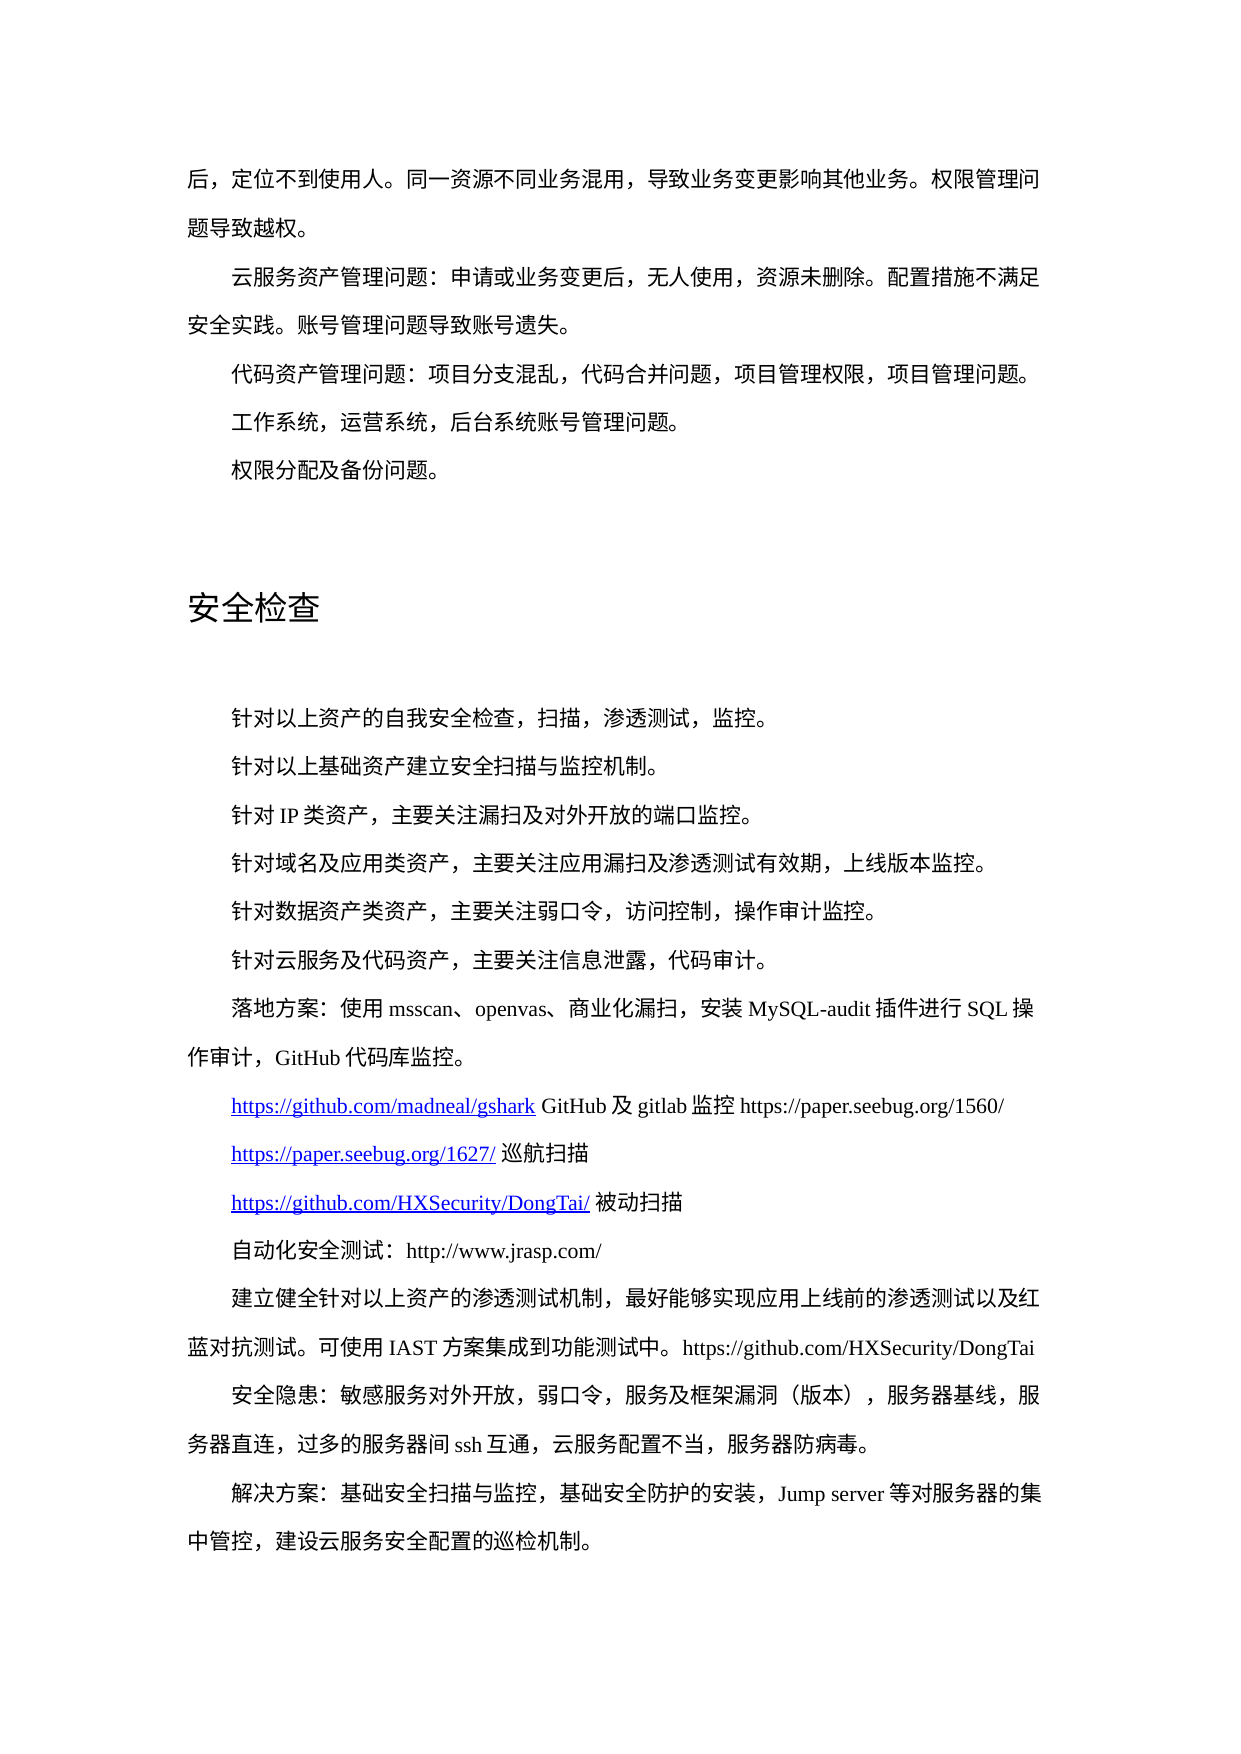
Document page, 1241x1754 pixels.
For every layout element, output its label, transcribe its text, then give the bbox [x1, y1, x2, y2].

text 安全隐患：敏感服务对外开放，弱口令，服务及框架漏洞（版本），服务器基线，服务器直连，过多的服务器间ssh互通，云服务配置不当，服务器防病毒。 [187, 1378, 1053, 1459]
text 工作系统，运营系统，后台系统账号管理问题。 [187, 404, 1053, 437]
text 针对以上基础资产建立安全扫描与监控机制。 [187, 749, 1053, 781]
text 落地方案：使用msscan、openvas、商业化漏扫，安装MySQL-audit插件进行SQL操作审计，GitHub代码库监控。 [187, 991, 1053, 1072]
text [187, 162, 1053, 243]
subtitle 安全检查 [187, 573, 1053, 638]
text 建立健全针对以上资产的渗透测试机制，最好能够实现应用上线前的渗透测试以及红蓝对抗测试。可使用IAST方案集成到功能测试中。https://github.com/HXSecurity/DongTai [187, 1281, 1053, 1362]
text 代码资产管理问题：项目分支混乱，代码合并问题，项目管理权限，项目管理问题。 [187, 356, 1053, 389]
text 自动化安全测试：http://www.jrasp.com/ [187, 1233, 1053, 1265]
text 云服务资产管理问题：申请或业务变更后，无人使用，资源未删除。配置措施不满足安全实践。账号管理问题导致账号遗失。 [187, 259, 1053, 340]
text 针对IP类资产，主要关注漏扫及对外开放的端口监控。 [187, 797, 1053, 830]
text 针对域名及应用类资产，主要关注应用漏扫及渗透测试有效期，上线版本监控。 [187, 846, 1053, 878]
text https://github.com/madneal/gshark GitHub及gitlab监控https://paper.seebug.org/1560/ [187, 1088, 1053, 1120]
text 权限分配及备份问题。 [187, 453, 1053, 485]
text 解决方案：基础安全扫描与监控，基础安全防护的安装，Jump server等对服务器的集中管控，建设云服务安全配置的巡检机制。 [187, 1475, 1053, 1556]
text 针对云服务及代码资产，主要关注信息泄露，代码审计。 [187, 942, 1053, 975]
text https://github.com/HXSecurity/DongTai/ 被动扫描 [187, 1184, 1053, 1217]
text https://paper.seebug.org/1627/ 巡航扫描 [187, 1136, 1053, 1168]
text 针对以上资产的自我安全检查，扫描，渗透测试，监控。 [187, 701, 1053, 733]
text 针对数据资产类资产，主要关注弱口令，访问控制，操作审计监控。 [187, 894, 1053, 926]
